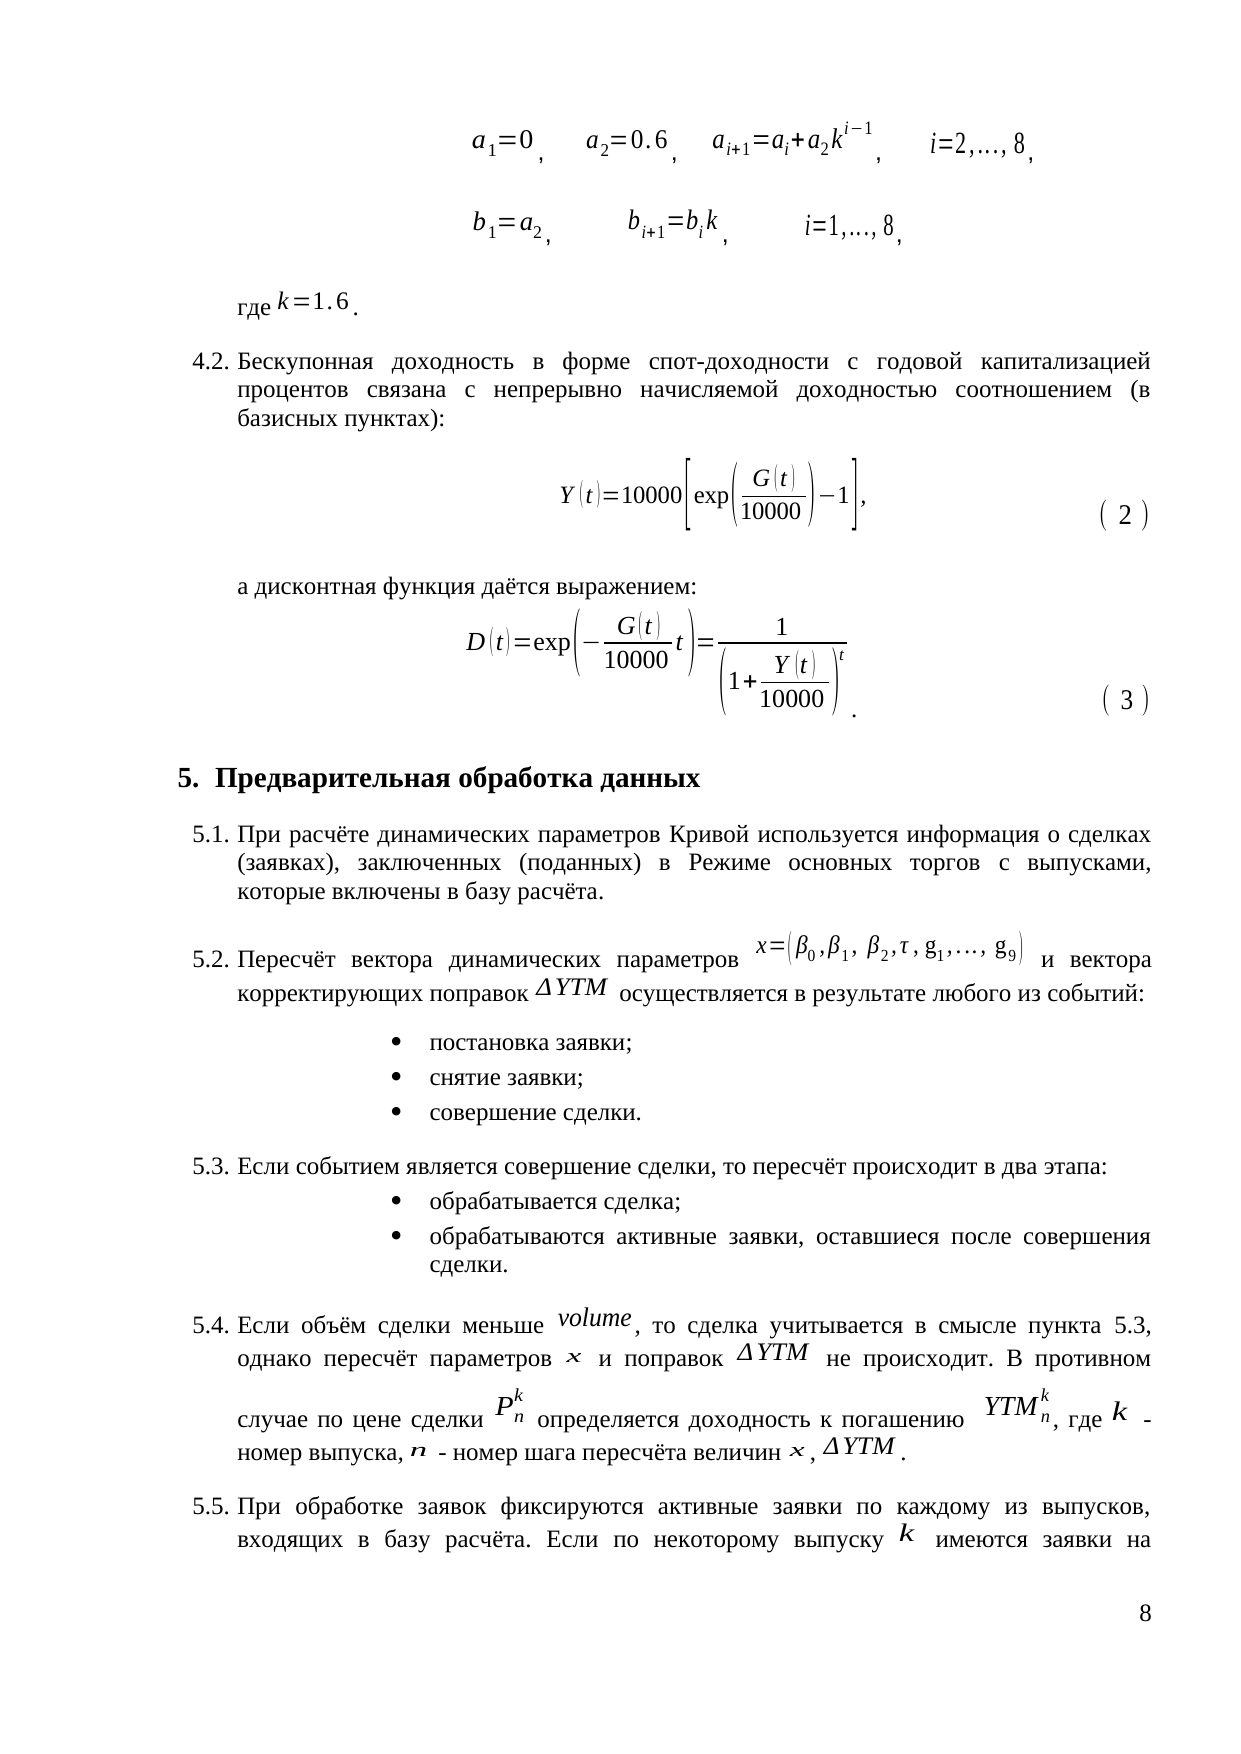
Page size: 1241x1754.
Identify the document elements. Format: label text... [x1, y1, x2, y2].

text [192, 1491, 1152, 1553]
text обрабатываются активные заявки, оставшиеся после совершения сделки. [392, 1221, 1152, 1278]
text , , , [399, 205, 1152, 248]
text Бескупонная доходность в форме спот-доходности с годовой капитализацией процентов связана с непрерывно начисляемой доходностью соотношением (в базисных пунктах): [192, 346, 1152, 432]
text Если объём сделки меньше , то сделка учитывается в смысле пункта 5.3, однако пересчёт параметров и поправок не происходит. В противном случае по цене сделки определяется доходность к погашению , где - номер выпуска, - номер шага пересчёта величин , . [192, 1303, 1152, 1466]
text Если событием является совершение сделки, то пересчёт происходит в два этапа: [192, 1151, 1152, 1179]
text совершение сделки. [392, 1097, 1152, 1126]
text . [236, 606, 1152, 723]
subtitle Предварительная обработка данных [177, 760, 1152, 794]
text а дисконтная функция даётся выражением: [237, 571, 1152, 600]
text При расчёте динамических параметров Кривой используется информация о сделках (заявках), заключенных (поданных) в Режиме основных торгов с выпусками, которые включены в базу расчёта. [192, 819, 1152, 905]
text , , , , [354, 118, 1152, 166]
text обрабатывается сделка; [392, 1186, 1152, 1214]
text Пересчёт вектора динамических параметров и вектора корректирующих поправок осуществляется в результате любого из событий: [192, 930, 1152, 1021]
text снятие заявки; [392, 1062, 1152, 1091]
text где . [237, 287, 1152, 321]
text постановка заявки; [392, 1027, 1152, 1056]
